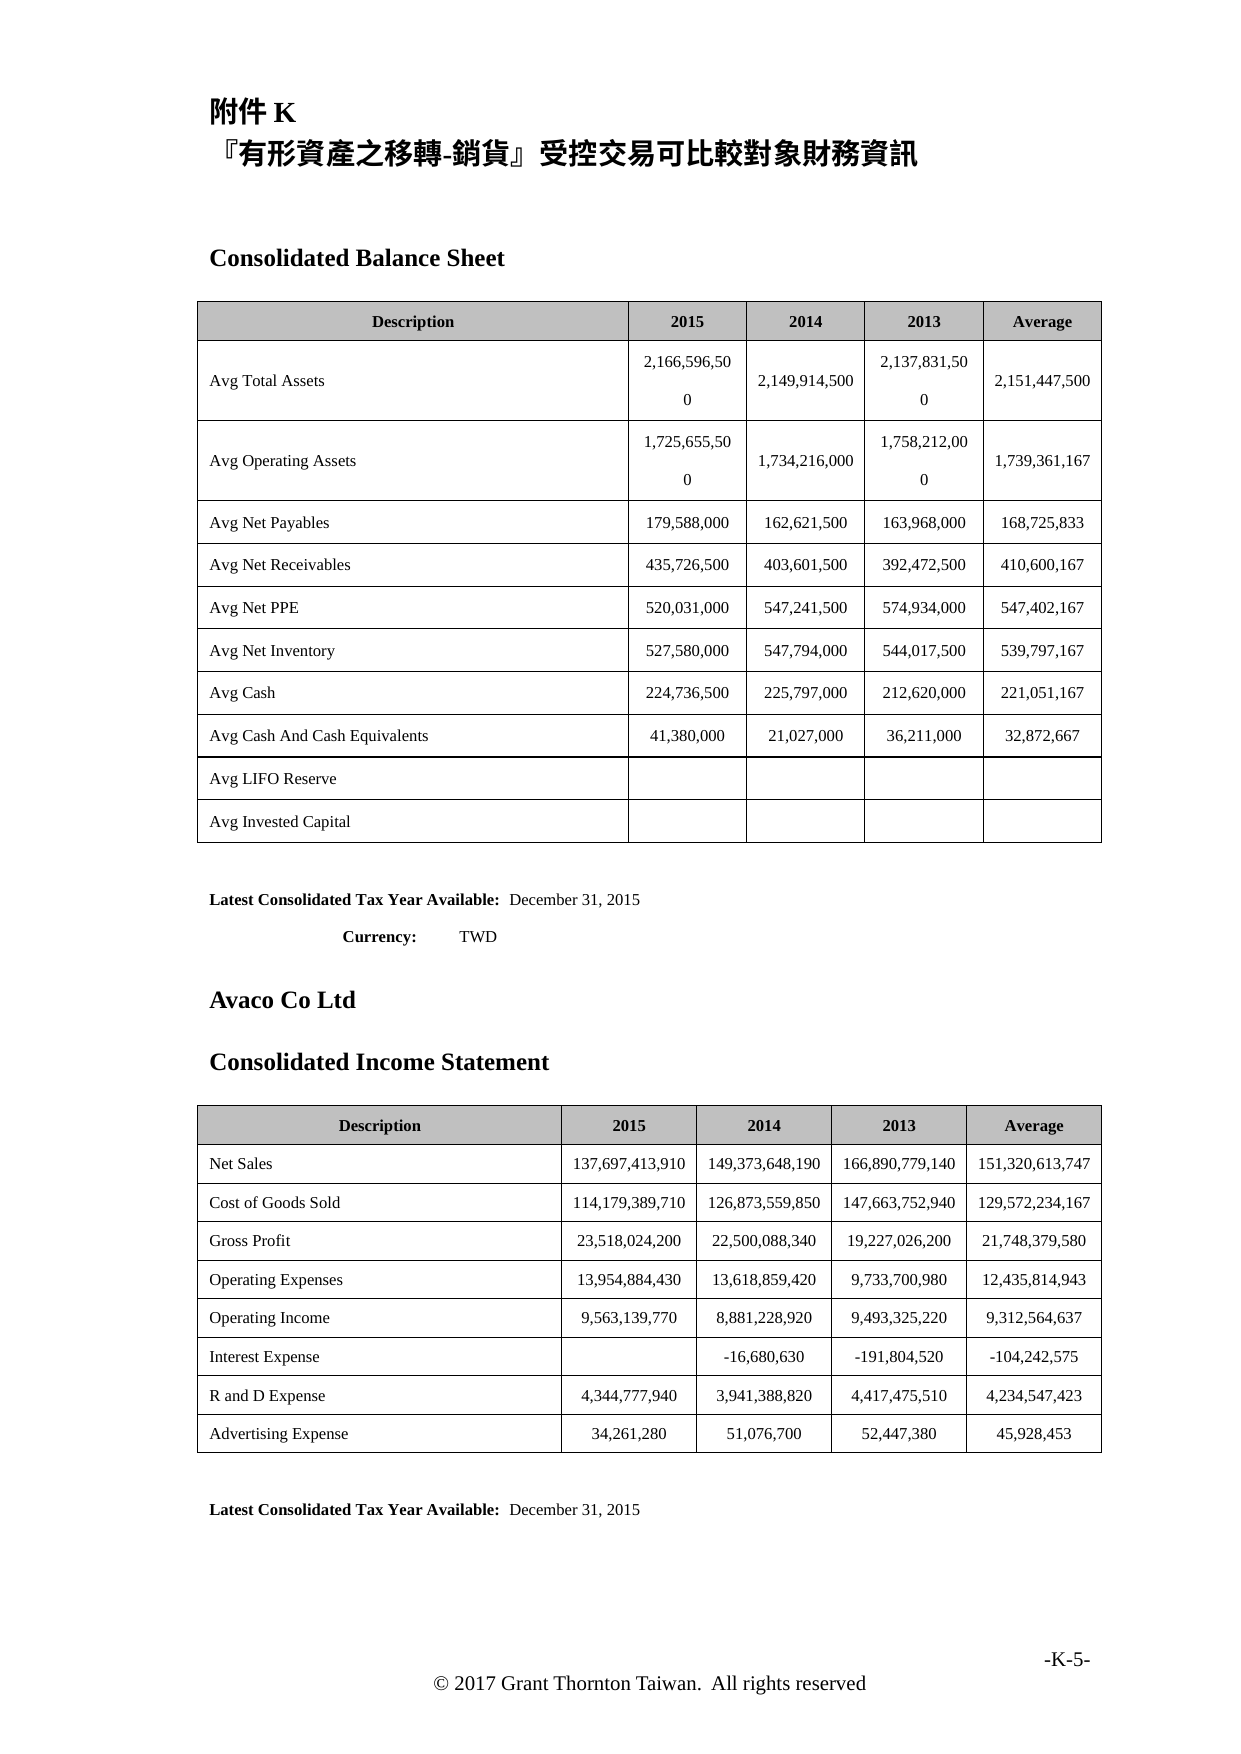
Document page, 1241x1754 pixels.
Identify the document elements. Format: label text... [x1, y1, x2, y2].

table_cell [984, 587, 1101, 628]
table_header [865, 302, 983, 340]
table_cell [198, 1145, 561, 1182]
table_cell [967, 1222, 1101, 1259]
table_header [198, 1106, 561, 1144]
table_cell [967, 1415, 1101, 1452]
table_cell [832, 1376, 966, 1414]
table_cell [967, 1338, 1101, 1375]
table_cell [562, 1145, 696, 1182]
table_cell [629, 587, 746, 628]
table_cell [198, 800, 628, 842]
text Consolidated Income Statement [209, 1043, 1090, 1080]
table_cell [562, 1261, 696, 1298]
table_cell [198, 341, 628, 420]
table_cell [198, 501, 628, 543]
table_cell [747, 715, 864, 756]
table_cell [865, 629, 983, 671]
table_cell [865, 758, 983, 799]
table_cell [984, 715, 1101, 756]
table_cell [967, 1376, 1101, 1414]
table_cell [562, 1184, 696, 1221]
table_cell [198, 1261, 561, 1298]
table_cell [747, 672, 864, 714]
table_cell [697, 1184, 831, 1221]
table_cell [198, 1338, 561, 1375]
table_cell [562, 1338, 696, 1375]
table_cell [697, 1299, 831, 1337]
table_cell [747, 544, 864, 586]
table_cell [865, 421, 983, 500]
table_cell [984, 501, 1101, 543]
text Latest Consolidated Tax Year Available: December 31, 2015 [209, 880, 1090, 918]
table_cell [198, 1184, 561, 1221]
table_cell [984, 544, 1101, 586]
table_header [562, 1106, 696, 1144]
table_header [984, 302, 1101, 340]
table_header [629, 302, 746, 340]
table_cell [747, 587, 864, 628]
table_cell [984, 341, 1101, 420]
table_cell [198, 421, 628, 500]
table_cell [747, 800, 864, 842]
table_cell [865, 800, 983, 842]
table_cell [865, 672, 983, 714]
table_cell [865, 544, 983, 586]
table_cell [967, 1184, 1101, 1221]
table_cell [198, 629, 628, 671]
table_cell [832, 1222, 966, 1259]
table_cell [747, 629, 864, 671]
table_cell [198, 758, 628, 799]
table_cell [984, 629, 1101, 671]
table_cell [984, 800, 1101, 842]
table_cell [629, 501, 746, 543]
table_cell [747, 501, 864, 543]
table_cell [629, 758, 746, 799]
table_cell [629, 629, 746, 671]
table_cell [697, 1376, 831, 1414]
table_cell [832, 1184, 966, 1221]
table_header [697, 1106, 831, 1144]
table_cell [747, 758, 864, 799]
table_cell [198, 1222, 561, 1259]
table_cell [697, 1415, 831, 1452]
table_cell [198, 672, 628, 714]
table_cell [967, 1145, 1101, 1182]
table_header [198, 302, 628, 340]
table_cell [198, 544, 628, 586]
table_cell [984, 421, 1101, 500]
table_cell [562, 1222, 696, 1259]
text Consolidated Balance Sheet [209, 239, 1090, 276]
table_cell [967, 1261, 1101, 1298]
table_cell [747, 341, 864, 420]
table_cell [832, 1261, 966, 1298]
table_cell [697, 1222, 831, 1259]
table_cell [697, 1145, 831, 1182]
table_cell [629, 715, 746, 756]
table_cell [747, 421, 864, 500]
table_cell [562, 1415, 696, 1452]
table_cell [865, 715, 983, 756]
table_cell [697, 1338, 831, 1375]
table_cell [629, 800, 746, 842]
text Latest Consolidated Tax Year Available: December 31, 2015 [209, 1491, 1090, 1528]
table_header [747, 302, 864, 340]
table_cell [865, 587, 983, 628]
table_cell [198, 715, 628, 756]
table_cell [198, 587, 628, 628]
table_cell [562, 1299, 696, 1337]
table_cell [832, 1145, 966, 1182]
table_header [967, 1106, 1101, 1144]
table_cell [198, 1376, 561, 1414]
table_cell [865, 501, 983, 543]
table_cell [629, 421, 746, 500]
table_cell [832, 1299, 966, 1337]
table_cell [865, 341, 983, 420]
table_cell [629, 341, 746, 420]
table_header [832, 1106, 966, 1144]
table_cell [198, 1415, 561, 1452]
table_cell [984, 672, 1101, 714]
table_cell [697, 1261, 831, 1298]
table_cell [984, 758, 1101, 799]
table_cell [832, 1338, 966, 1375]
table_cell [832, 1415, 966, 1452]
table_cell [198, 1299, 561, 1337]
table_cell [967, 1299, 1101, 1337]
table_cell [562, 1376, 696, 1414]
text Currency: TWD [209, 918, 1090, 955]
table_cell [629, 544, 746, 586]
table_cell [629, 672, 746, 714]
text Avaco Co Ltd [209, 980, 1090, 1018]
